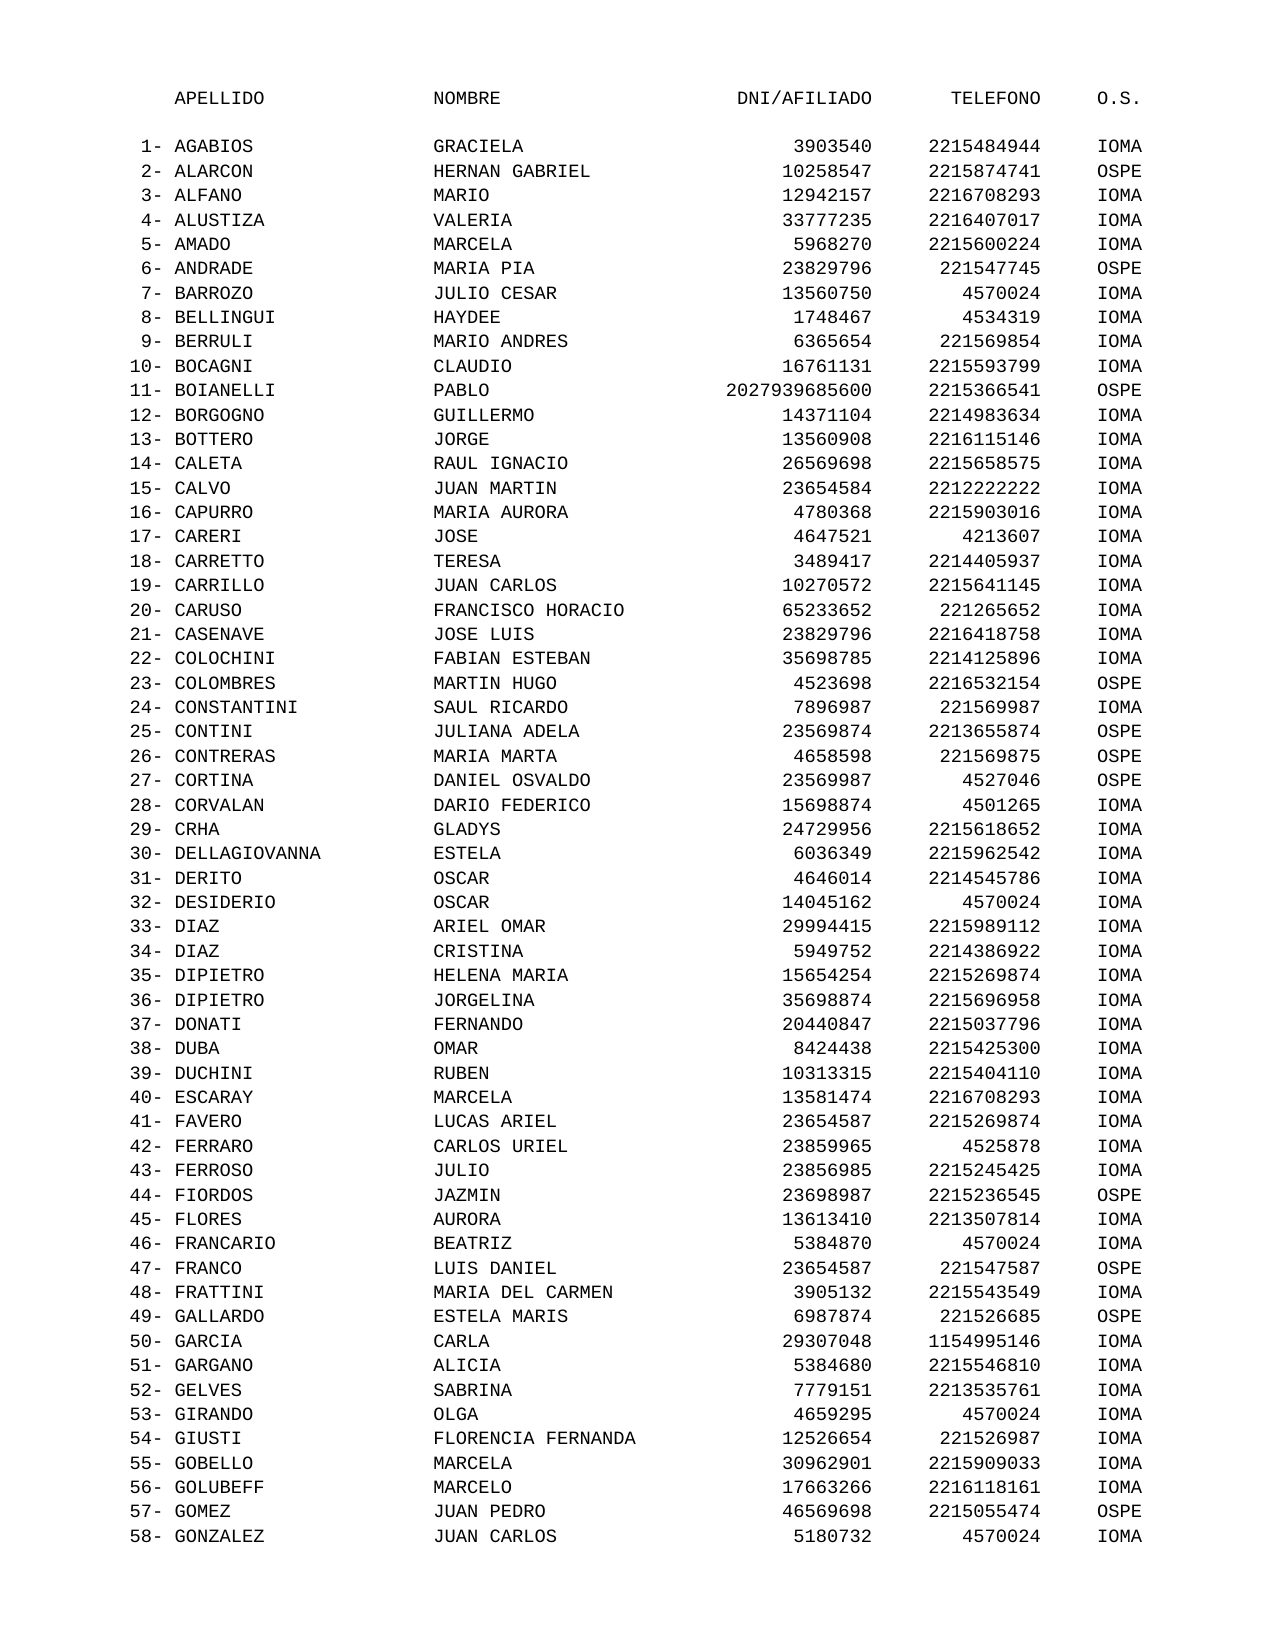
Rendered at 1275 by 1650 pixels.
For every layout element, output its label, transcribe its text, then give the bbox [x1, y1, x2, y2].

text 53- GIRANDO OLGA 4659295 4570024 IOMA [118, 1405, 1157, 1426]
text 3- ALFANO MARIO 12942157 2216708293 IOMA [118, 186, 1157, 207]
text 26- CONTRERAS MARIA MARTA 4658598 221569875 OSPE [118, 747, 1157, 768]
text 45- FLORES AURORA 13613410 2213507814 IOMA [118, 1210, 1157, 1231]
text 15- CALVO JUAN MARTIN 23654584 2212222222 IOMA [118, 478, 1157, 500]
text 2- ALARCON HERNAN GABRIEL 10258547 2215874741 OSPE [118, 162, 1157, 183]
text 43- FERROSO JULIO 23856985 2215245425 IOMA [118, 1161, 1157, 1182]
text 38- DUBA OMAR 8424438 2215425300 IOMA [118, 1039, 1157, 1060]
text 10- BOCAGNI CLAUDIO 16761131 2215593799 IOMA [118, 357, 1157, 378]
text 19- CARRILLO JUAN CARLOS 10270572 2215641145 IOMA [118, 576, 1157, 597]
text 9- BERRULI MARIO ANDRES 6365654 221569854 IOMA [118, 332, 1157, 353]
text 13- BOTTERO JORGE 13560908 2216115146 IOMA [118, 430, 1157, 451]
text 39- DUCHINI RUBEN 10313315 2215404110 IOMA [118, 1063, 1157, 1085]
text 22- COLOCHINI FABIAN ESTEBAN 35698785 2214125896 IOMA [118, 649, 1157, 670]
text 33- DIAZ ARIEL OMAR 29994415 2215989112 IOMA [118, 917, 1157, 938]
text 48- FRATTINI MARIA DEL CARMEN 3905132 2215543549 IOMA [118, 1283, 1157, 1304]
text 52- GELVES SABRINA 7779151 2213535761 IOMA [118, 1380, 1157, 1402]
text 44- FIORDOS JAZMIN 23698987 2215236545 OSPE [118, 1185, 1157, 1207]
text 6- ANDRADE MARIA PIA 23829796 221547745 OSPE [118, 259, 1157, 280]
text 18- CARRETTO TERESA 3489417 2214405937 IOMA [118, 552, 1157, 573]
text 57- GOMEZ JUAN PEDRO 46569698 2215055474 OSPE [118, 1502, 1157, 1523]
text 34- DIAZ CRISTINA 5949752 2214386922 IOMA [118, 942, 1157, 963]
text 25- CONTINI JULIANA ADELA 23569874 2213655874 OSPE [118, 722, 1157, 743]
text 21- CASENAVE JOSE LUIS 23829796 2216418758 IOMA [118, 625, 1157, 646]
text 24- CONSTANTINI SAUL RICARDO 7896987 221569987 IOMA [118, 698, 1157, 719]
text 28- CORVALAN DARIO FEDERICO 15698874 4501265 IOMA [118, 795, 1157, 817]
text 1- AGABIOS GRACIELA 3903540 2215484944 IOMA [118, 137, 1157, 158]
text 58- GONZALEZ JUAN CARLOS 5180732 4570024 IOMA [118, 1527, 1157, 1548]
text 23- COLOMBRES MARTIN HUGO 4523698 2216532154 OSPE [118, 673, 1157, 695]
text 56- GOLUBEFF MARCELO 17663266 2216118161 IOMA [118, 1478, 1157, 1499]
text 4- ALUSTIZA VALERIA 33777235 2216407017 IOMA [118, 210, 1157, 232]
text 41- FAVERO LUCAS ARIEL 23654587 2215269874 IOMA [118, 1112, 1157, 1133]
text 31- DERITO OSCAR 4646014 2214545786 IOMA [118, 868, 1157, 890]
text APELLIDO NOMBRE DNI/AFILIADO TELEFONO O.S. [118, 88, 1157, 134]
text 12- BORGOGNO GUILLERMO 14371104 2214983634 IOMA [118, 405, 1157, 427]
text 54- GIUSTI FLORENCIA FERNANDA 12526654 221526987 IOMA [118, 1429, 1157, 1450]
text 47- FRANCO LUIS DANIEL 23654587 221547587 OSPE [118, 1258, 1157, 1280]
text 17- CARERI JOSE 4647521 4213607 IOMA [118, 527, 1157, 548]
text 55- GOBELLO MARCELA 30962901 2215909033 IOMA [118, 1453, 1157, 1475]
text 5- AMADO MARCELA 5968270 2215600224 IOMA [118, 235, 1157, 256]
text 20- CARUSO FRANCISCO HORACIO 65233652 221265652 IOMA [118, 600, 1157, 622]
text 16- CAPURRO MARIA AURORA 4780368 2215903016 IOMA [118, 503, 1157, 524]
text 11- BOIANELLI PABLO 2027939685600 2215366541 OSPE [118, 381, 1157, 402]
text 42- FERRARO CARLOS URIEL 23859965 4525878 IOMA [118, 1137, 1157, 1158]
text 50- GARCIA CARLA 29307048 1154995146 IOMA [118, 1332, 1157, 1353]
text 14- CALETA RAUL IGNACIO 26569698 2215658575 IOMA [118, 454, 1157, 475]
text 49- GALLARDO ESTELA MARIS 6987874 221526685 OSPE [118, 1307, 1157, 1328]
text 7- BARROZO JULIO CESAR 13560750 4570024 IOMA [118, 283, 1157, 305]
text 36- DIPIETRO JORGELINA 35698874 2215696958 IOMA [118, 990, 1157, 1012]
text 35- DIPIETRO HELENA MARIA 15654254 2215269874 IOMA [118, 966, 1157, 987]
text 51- GARGANO ALICIA 5384680 2215546810 IOMA [118, 1356, 1157, 1377]
text 46- FRANCARIO BEATRIZ 5384870 4570024 IOMA [118, 1234, 1157, 1255]
text 37- DONATI FERNANDO 20440847 2215037796 IOMA [118, 1015, 1157, 1036]
text 40- ESCARAY MARCELA 13581474 2216708293 IOMA [118, 1088, 1157, 1109]
text 32- DESIDERIO OSCAR 14045162 4570024 IOMA [118, 893, 1157, 914]
text 30- DELLAGIOVANNA ESTELA 6036349 2215962542 IOMA [118, 844, 1157, 865]
text 8- BELLINGUI HAYDEE 1748467 4534319 IOMA [118, 308, 1157, 329]
text 27- CORTINA DANIEL OSVALDO 23569987 4527046 OSPE [118, 771, 1157, 792]
text 29- CRHA GLADYS 24729956 2215618652 IOMA [118, 820, 1157, 841]
